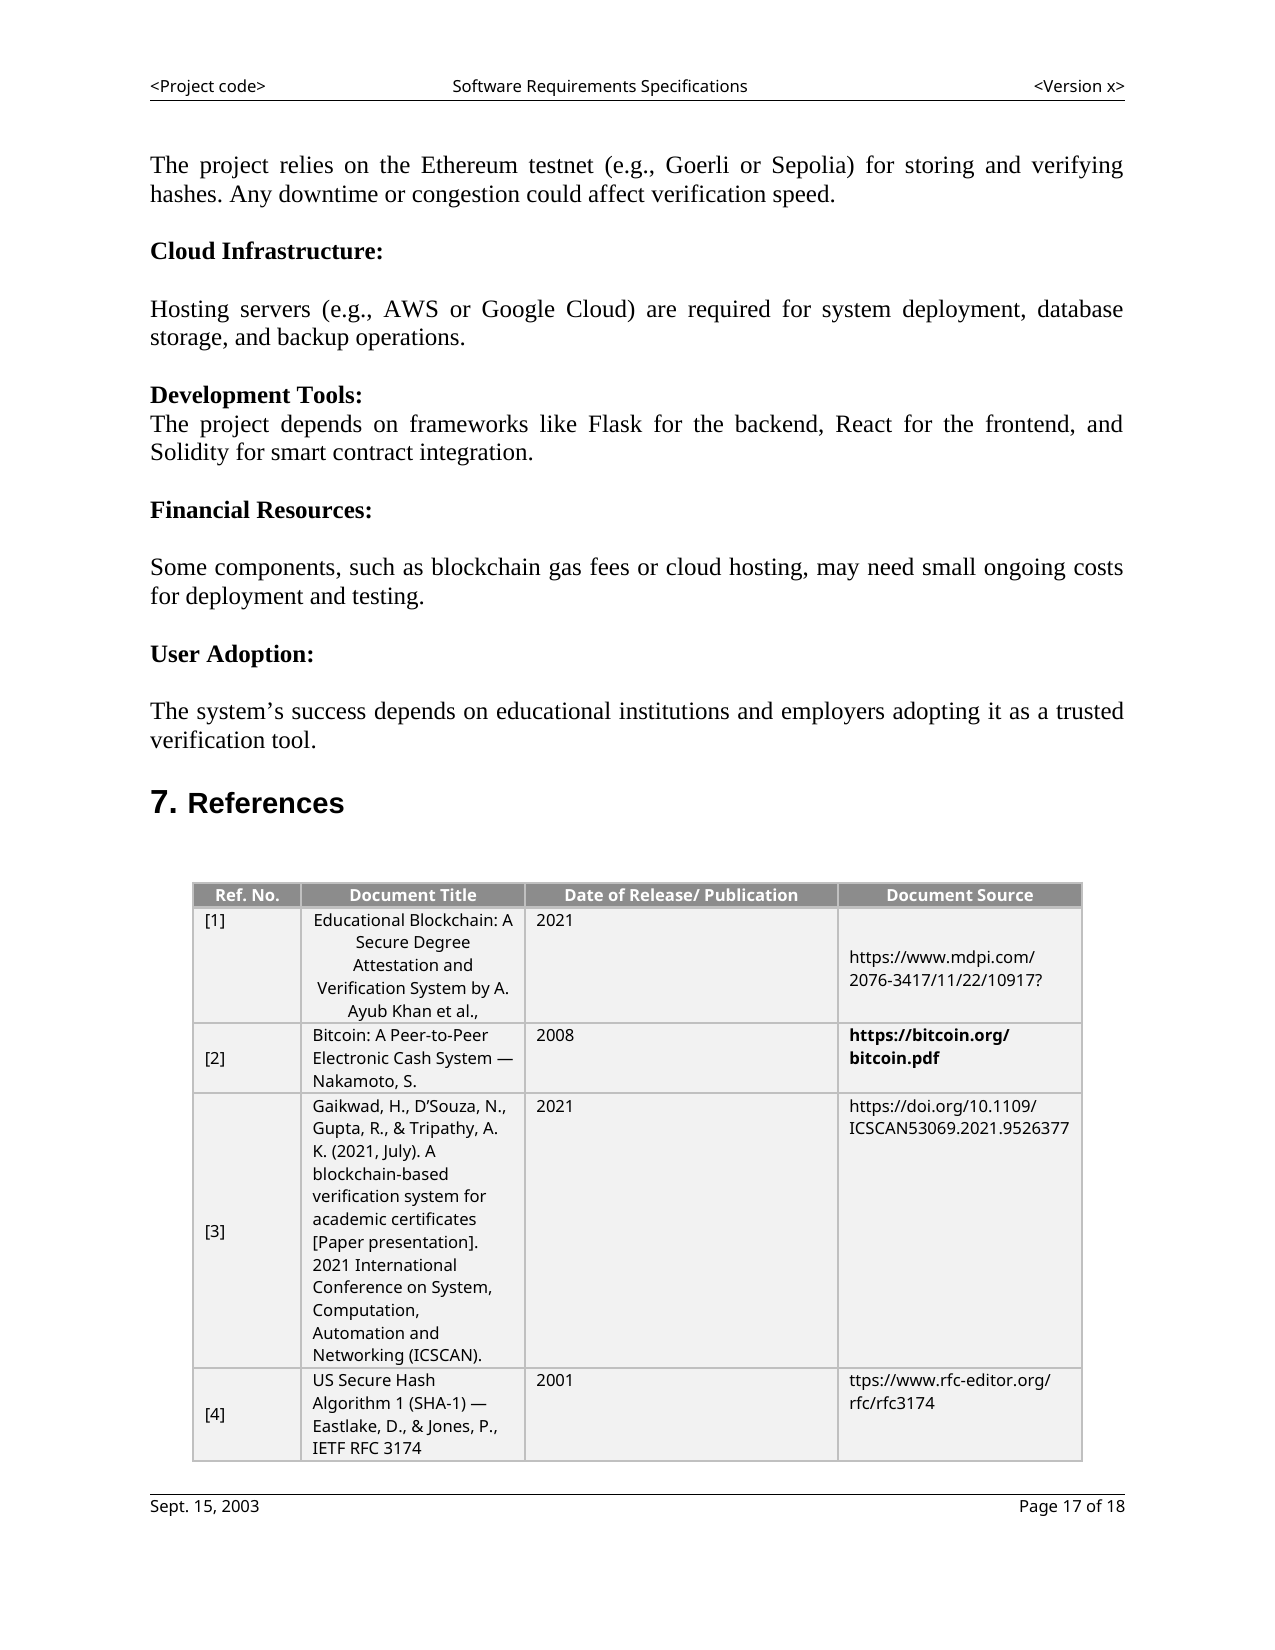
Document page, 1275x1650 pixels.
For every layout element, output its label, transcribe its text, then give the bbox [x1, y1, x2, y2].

table_header Document Source [839, 884, 1081, 906]
table_cell Bitcoin: A Peer-to-Peer Electronic Cash System — Nakamoto, S. [302, 1024, 524, 1092]
table_cell [1] [194, 909, 300, 1022]
table_cell https://www.mdpi.com/2076-3417/11/22/10917? [839, 909, 1081, 1022]
text The project depends on frameworks like Flask for the backend, React for the frontend, and Solidity for smart contract integration. [150, 409, 1125, 466]
table_cell Educational Blockchain: A Secure Degree Attestation and Verification System by A. Ayub Khan et al., [302, 909, 524, 1022]
list References [150, 782, 1125, 821]
table_cell [2] [194, 1024, 300, 1092]
table_header Date of Release/ Publication [526, 884, 837, 906]
table_cell 2021 [526, 909, 837, 1022]
table_cell https://doi.org/10.1109/ICSCAN53069.2021.9526377 [839, 1094, 1081, 1367]
text User Adoption: [150, 639, 1125, 667]
table_header Ref. No. [194, 884, 300, 906]
text Financial Resources: [150, 495, 1125, 524]
text The system’s success depends on educational institutions and employers adopting it as a trusted verification tool. [150, 696, 1125, 754]
table_header Document Title [302, 884, 524, 906]
text The project relies on the Ethereum testnet (e.g., Goerli or Sepolia) for storing and verifying hashes. Any downtime or congestion could affect verification speed. [150, 150, 1125, 207]
table_cell Gaikwad, H., D’Souza, N., Gupta, R., & Tripathy, A. K. (2021, July). A blockchain-based verification system for academic certificates [Paper presentation]. 2021 International Conference on System, Computation, Automation and Networking (ICSCAN). [302, 1094, 524, 1367]
text Hosting servers (e.g., AWS or Google Cloud) are required for system deployment, database storage, and backup operations. [150, 294, 1125, 351]
table_cell 2001 [526, 1369, 837, 1460]
table_cell [3] [194, 1094, 300, 1367]
text Development Tools: [150, 380, 1125, 409]
table_cell https://bitcoin.org/bitcoin.pdf [839, 1024, 1081, 1092]
table_cell 2021 [526, 1094, 837, 1367]
table_cell ttps://www.rfc-editor.org/rfc/rfc3174 [839, 1369, 1081, 1460]
table_cell US Secure Hash Algorithm 1 (SHA-1) — Eastlake, D., & Jones, P., IETF RFC 3174 [302, 1369, 524, 1460]
text Cloud Infrastructure: [150, 236, 1125, 265]
table_cell 2008 [526, 1024, 837, 1092]
text Some components, such as blockchain gas fees or cloud hosting, may need small ongoing costs for deployment and testing. [150, 552, 1125, 610]
table_cell [4] [194, 1369, 300, 1460]
